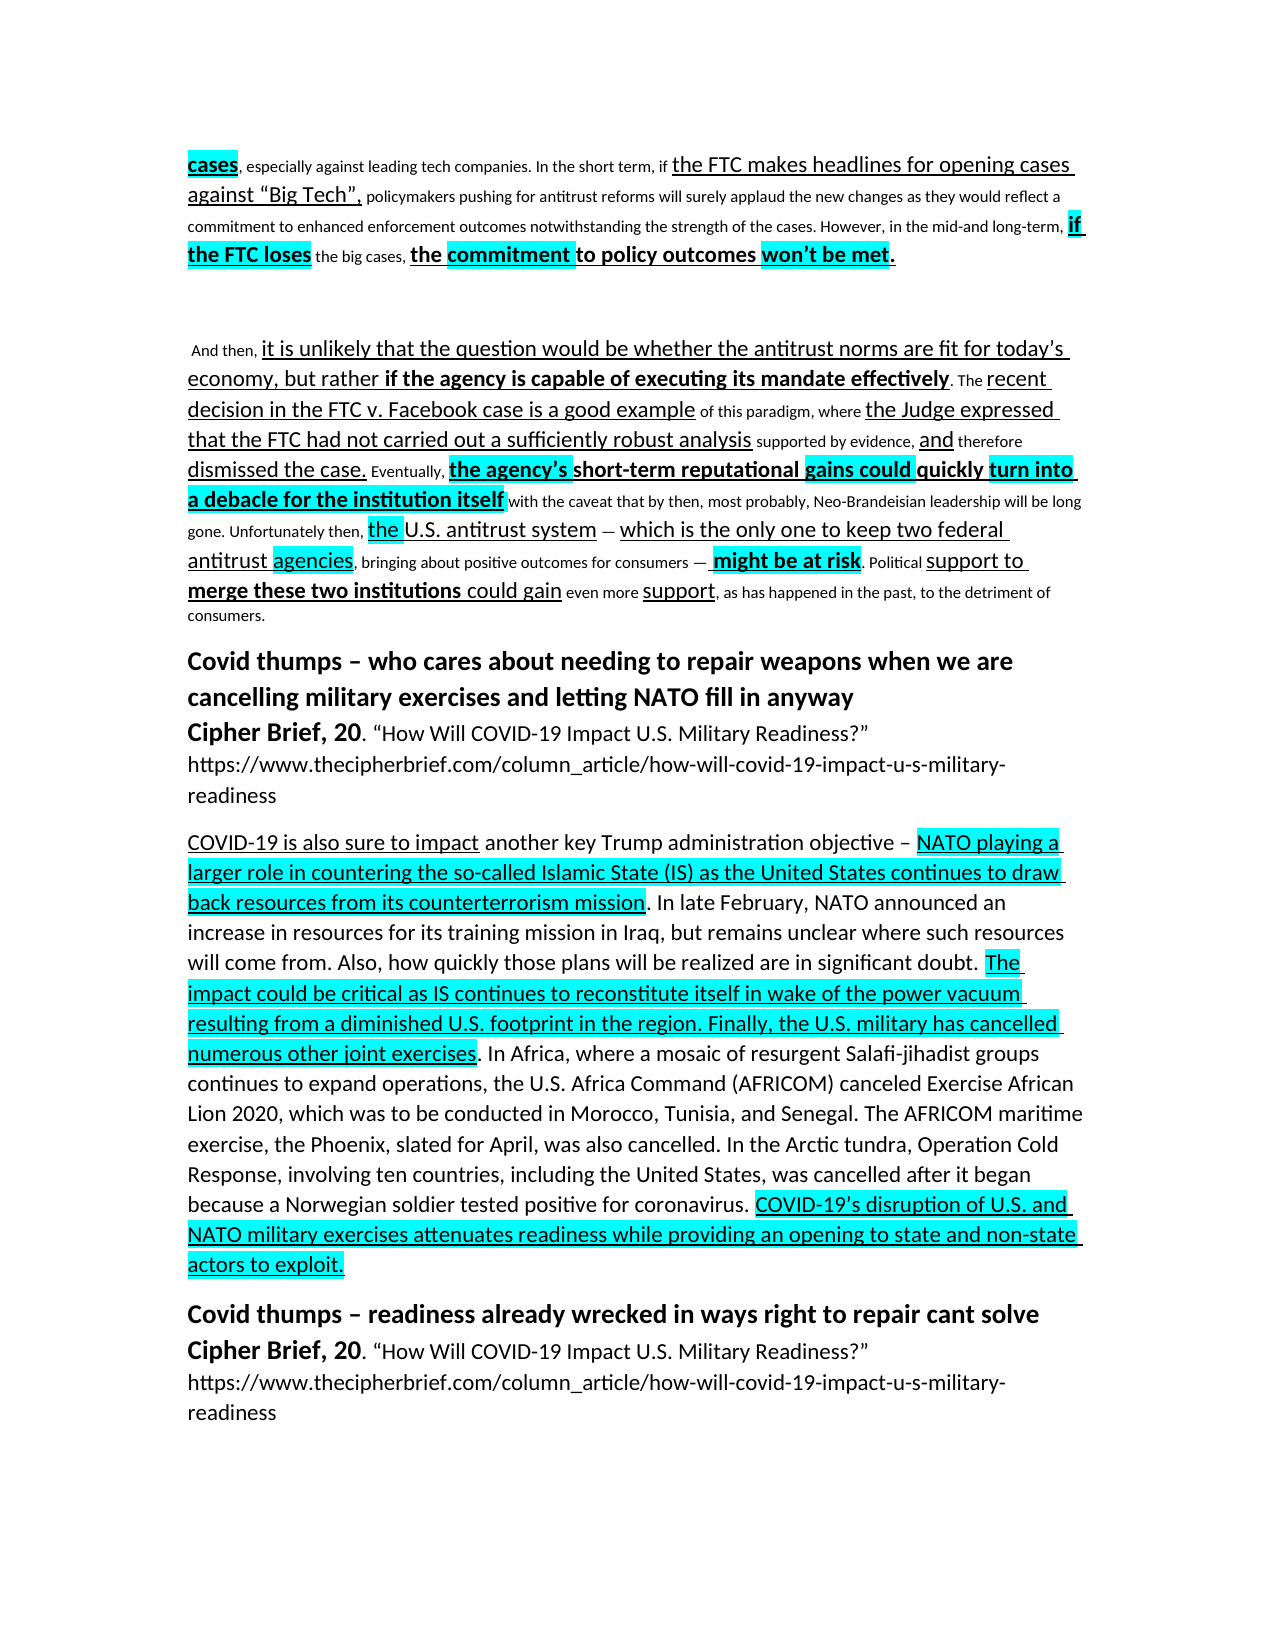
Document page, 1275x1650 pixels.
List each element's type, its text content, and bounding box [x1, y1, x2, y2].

text And then, it is unlikely that the question would be whether the antitrust norms are fit for today’s economy, but rather if the agency is capable of executing its mandate effectively. The recent decision in the FTC v. Facebook case is a good example of this paradigm, where the Judge expressed that the FTC had not carried out a sufficiently robust analysis supported by evidence, and therefore dismissed the case. Eventually, the agency’s short-term reputational gains could quickly turn into a debacle for the institution itself with the caveat that by then, most probably, Neo-Brandeisian leadership will be long gone. Unfortunately then, the U.S. antitrust system — which is the only one to keep two federal antitrust agencies, bringing about positive outcomes for consumers — might be at risk. Political support to merge these two institutions could gain even more support, as has happened in the past, to the detriment of consumers. [187, 334, 1087, 626]
text Cipher Brief, 20. “How Will COVID-19 Impact U.S. Military Readiness?” https://www.thecipherbrief.com/column_article/how-will-covid-19-impact-u-s-military-readiness [187, 1333, 1087, 1427]
subtitle Covid thumps – readiness already wrecked in ways right to repair cant solve [187, 1297, 1087, 1331]
text Cipher Brief, 20. “How Will COVID-19 Impact U.S. Military Readiness?” https://www.thecipherbrief.com/column_article/how-will-covid-19-impact-u-s-military-readiness [187, 715, 1087, 809]
subtitle Covid thumps – who cares about needing to repair weapons when we are cancelling military exercises and letting NATO fill in anyway [187, 644, 1087, 713]
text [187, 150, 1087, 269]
text COVID-19 is also sure to impact another key Trump administration objective – NATO playing a larger role in countering the so-called Islamic State (IS) as the United States continues to draw back resources from its counterterrorism mission. In late February, NATO announced an increase in resources for its training mission in Iraq, but remains unclear where such resources will come from. Also, how quickly those plans will be realized are in significant doubt. The impact could be critical as IS continues to reconstitute itself in wake of the power vacuum resulting from a diminished U.S. footprint in the region. Finally, the U.S. military has cancelled numerous other joint exercises. In Africa, where a mosaic of resurgent Salafi-jihadist groups continues to expand operations, the U.S. Africa Command (AFRICOM) canceled Exercise African Lion 2020, which was to be conducted in Morocco, Tunisia, and Senegal. The AFRICOM maritime exercise, the Phoenix, slated for April, was also cancelled. In the Arctic tundra, Operation Cold Response, involving ten countries, including the United States, was cancelled after it began because a Norwegian soldier tested positive for coronavirus. COVID-19’s disruption of U.S. and NATO military exercises attenuates readiness while providing an opening to state and non-state actors to exploit. [187, 828, 1087, 1279]
